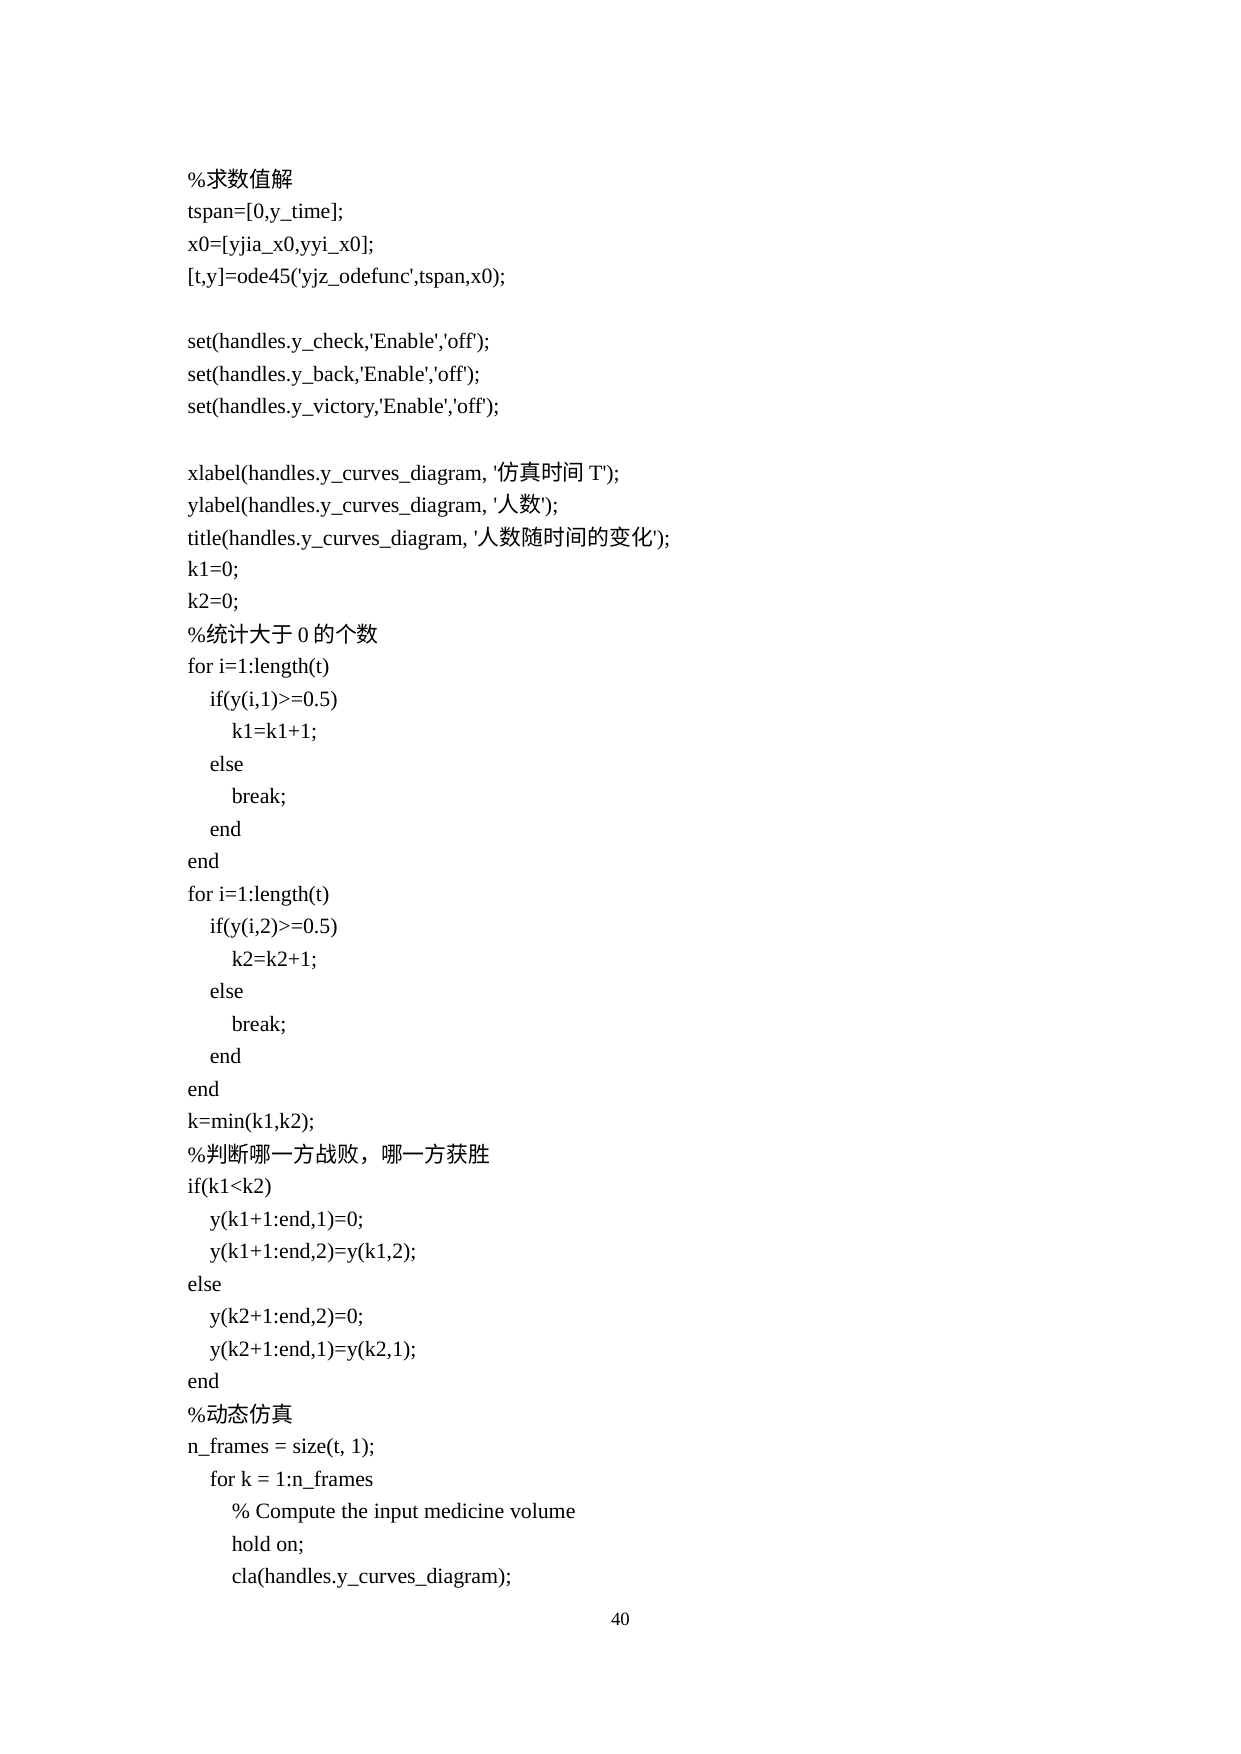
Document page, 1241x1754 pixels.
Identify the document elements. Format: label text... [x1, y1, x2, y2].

text end [187, 1072, 1053, 1104]
text y(k1+1:end,2)=y(k1,2); [187, 1234, 1053, 1267]
text k2=k2+1; [187, 942, 1053, 974]
text % Compute the input medicine volume [187, 1494, 1053, 1527]
text set(handles.y_check,'Enable','off'); [187, 324, 1053, 357]
text cla(handles.y_curves_diagram); [187, 1559, 1053, 1592]
text for i=1:length(t) [187, 649, 1053, 682]
text y(k1+1:end,1)=0; [187, 1202, 1053, 1234]
text break; [187, 779, 1053, 812]
text y(k2+1:end,2)=0; [187, 1299, 1053, 1332]
text x0=[yjia_x0,yyi_x0]; [187, 227, 1053, 259]
text end [187, 1039, 1053, 1072]
text else [187, 974, 1053, 1007]
text if(y(i,2)>=0.5) [187, 909, 1053, 942]
text tspan=[0,y_time]; [187, 194, 1053, 227]
text %判断哪一方战败，哪一方获胜 [187, 1137, 1053, 1169]
text break; [187, 1007, 1053, 1039]
text end [187, 812, 1053, 844]
text end [187, 844, 1053, 877]
text k1=k1+1; [187, 714, 1053, 747]
text end [187, 1364, 1053, 1397]
text if(k1<k2) [187, 1169, 1053, 1202]
text k=min(k1,k2); [187, 1104, 1053, 1137]
text xlabel(handles.y_curves_diagram, '仿真时间T'); [187, 454, 1053, 487]
text n_frames = size(t, 1); [187, 1429, 1053, 1462]
text title(handles.y_curves_diagram, '人数随时间的变化'); [187, 519, 1053, 552]
text for k = 1:n_frames [187, 1462, 1053, 1494]
text hold on; [187, 1527, 1053, 1559]
text else [187, 1267, 1053, 1299]
text [t,y]=ode45('yjz_odefunc',tspan,x0); [187, 259, 1053, 292]
text k2=0; [187, 584, 1053, 617]
text ylabel(handles.y_curves_diagram, '人数'); [187, 487, 1053, 519]
text y(k2+1:end,1)=y(k2,1); [187, 1332, 1053, 1364]
text set(handles.y_victory,'Enable','off'); [187, 389, 1053, 422]
text for i=1:length(t) [187, 877, 1053, 909]
text %求数值解 [187, 162, 1053, 194]
text else [187, 747, 1053, 779]
text set(handles.y_back,'Enable','off'); [187, 357, 1053, 389]
text k1=0; [187, 552, 1053, 584]
text %动态仿真 [187, 1397, 1053, 1429]
text %统计大于0的个数 [187, 617, 1053, 649]
text if(y(i,1)>=0.5) [187, 682, 1053, 714]
